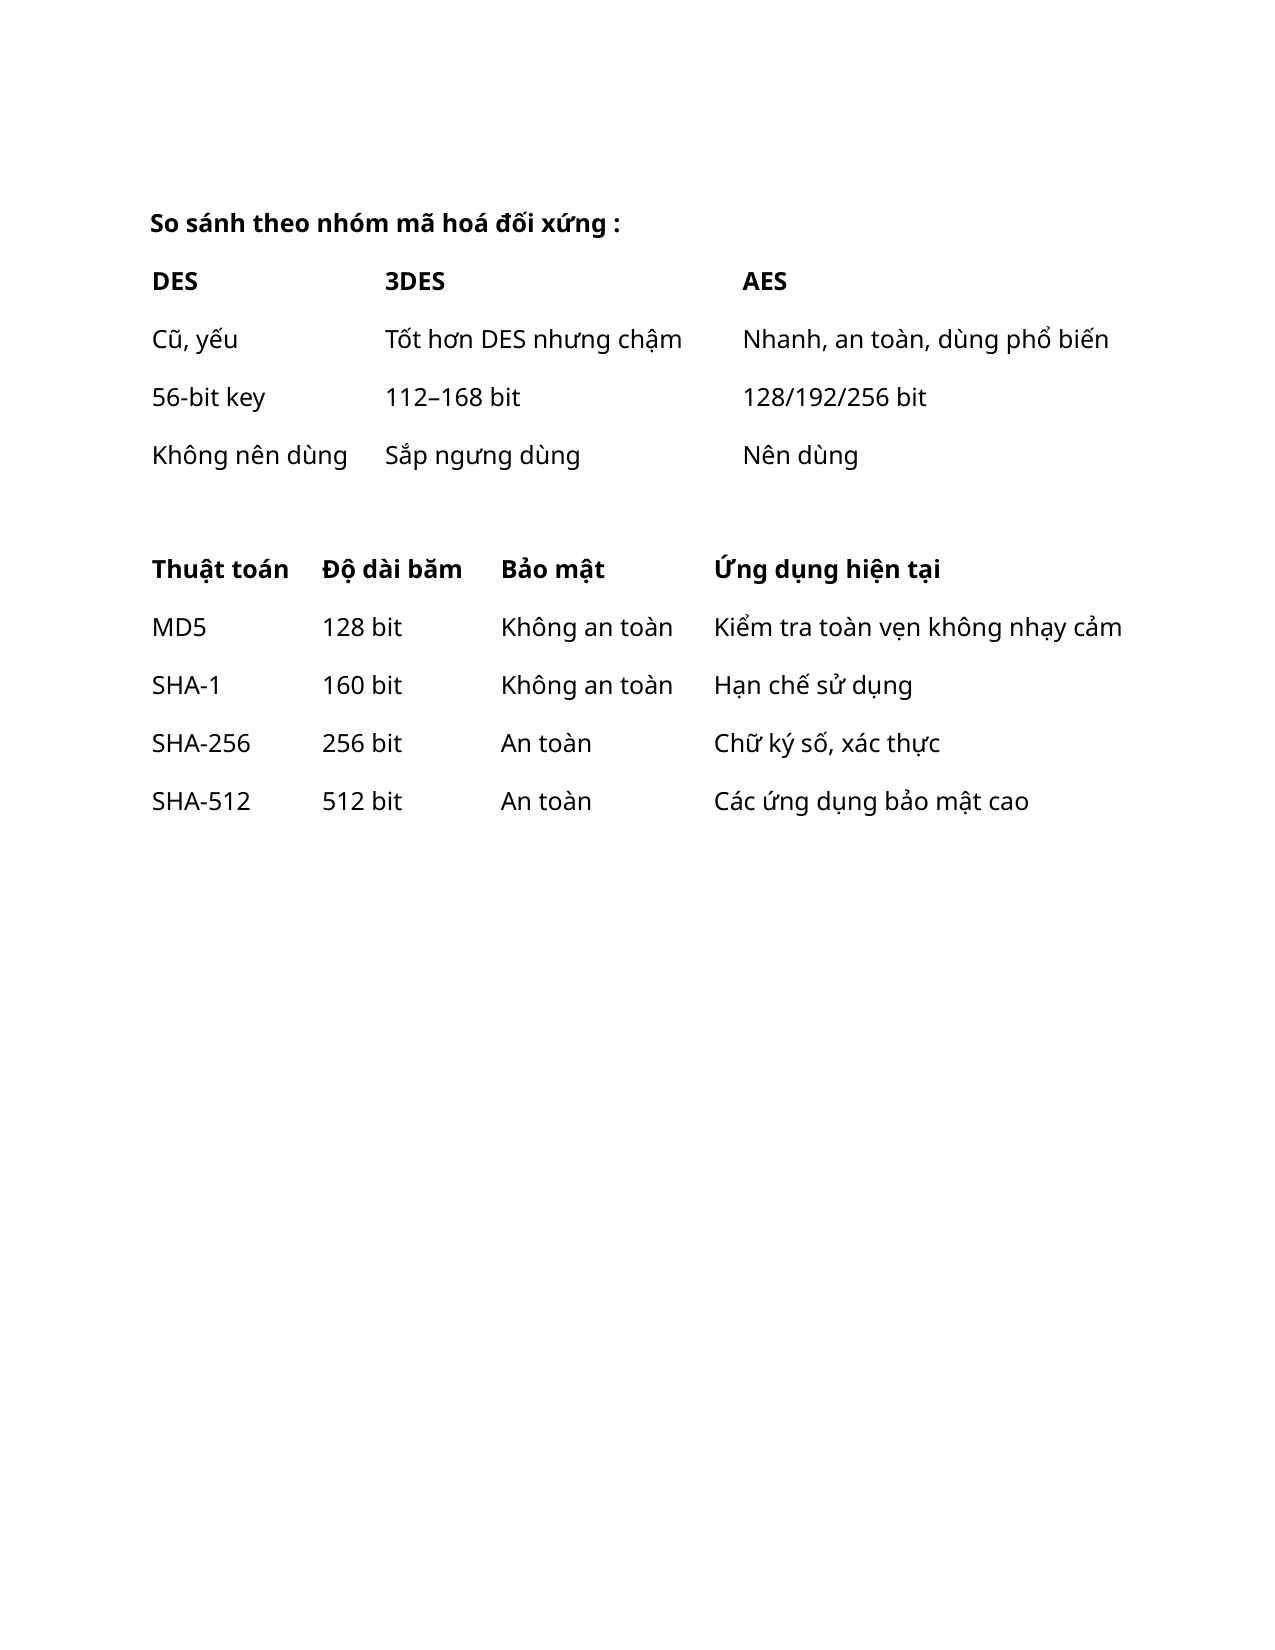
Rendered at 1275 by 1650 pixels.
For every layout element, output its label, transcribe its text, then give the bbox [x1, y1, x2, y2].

table_cell Sắp ngưng dùng [383, 436, 741, 494]
table_header Bảo mật [499, 550, 712, 608]
table_cell Chữ ký số, xác thực [712, 724, 1212, 782]
table_cell Tốt hơn DES nhưng chậm [383, 320, 741, 378]
table_cell Cũ, yếu [150, 320, 383, 378]
table_cell Kiểm tra toàn vẹn không nhạy cảm [712, 608, 1212, 666]
table_cell Hạn chế sử dụng [712, 666, 1212, 724]
text So sánh theo nhóm mã hoá đối xứng : [150, 206, 1125, 240]
table_header AES [741, 262, 1179, 320]
table_cell Không an toàn [499, 608, 712, 666]
table_header Thuật toán [150, 550, 320, 608]
table_header DES [150, 262, 383, 320]
table_cell Không an toàn [499, 666, 712, 724]
table_cell An toàn [499, 783, 712, 841]
table_cell 160 bit [320, 666, 499, 724]
table_cell SHA-256 [150, 724, 320, 782]
table_cell SHA-512 [150, 783, 320, 841]
table_cell 128/192/256 bit [741, 378, 1179, 436]
table_header Độ dài băm [320, 550, 499, 608]
table_cell An toàn [499, 724, 712, 782]
table_cell 256 bit [320, 724, 499, 782]
table_cell MD5 [150, 608, 320, 666]
table_cell Các ứng dụng bảo mật cao [712, 783, 1212, 841]
table_cell 56-bit key [150, 378, 383, 436]
table_cell Nên dùng [741, 436, 1179, 494]
table_cell 112–168 bit [383, 378, 741, 436]
table_header Ứng dụng hiện tại [712, 550, 1212, 608]
table_cell Nhanh, an toàn, dùng phổ biến [741, 320, 1179, 378]
table_cell 128 bit [320, 608, 499, 666]
table_cell 512 bit [320, 783, 499, 841]
table_header 3DES [383, 262, 741, 320]
table_cell Không nên dùng [150, 436, 383, 494]
table_cell SHA-1 [150, 666, 320, 724]
